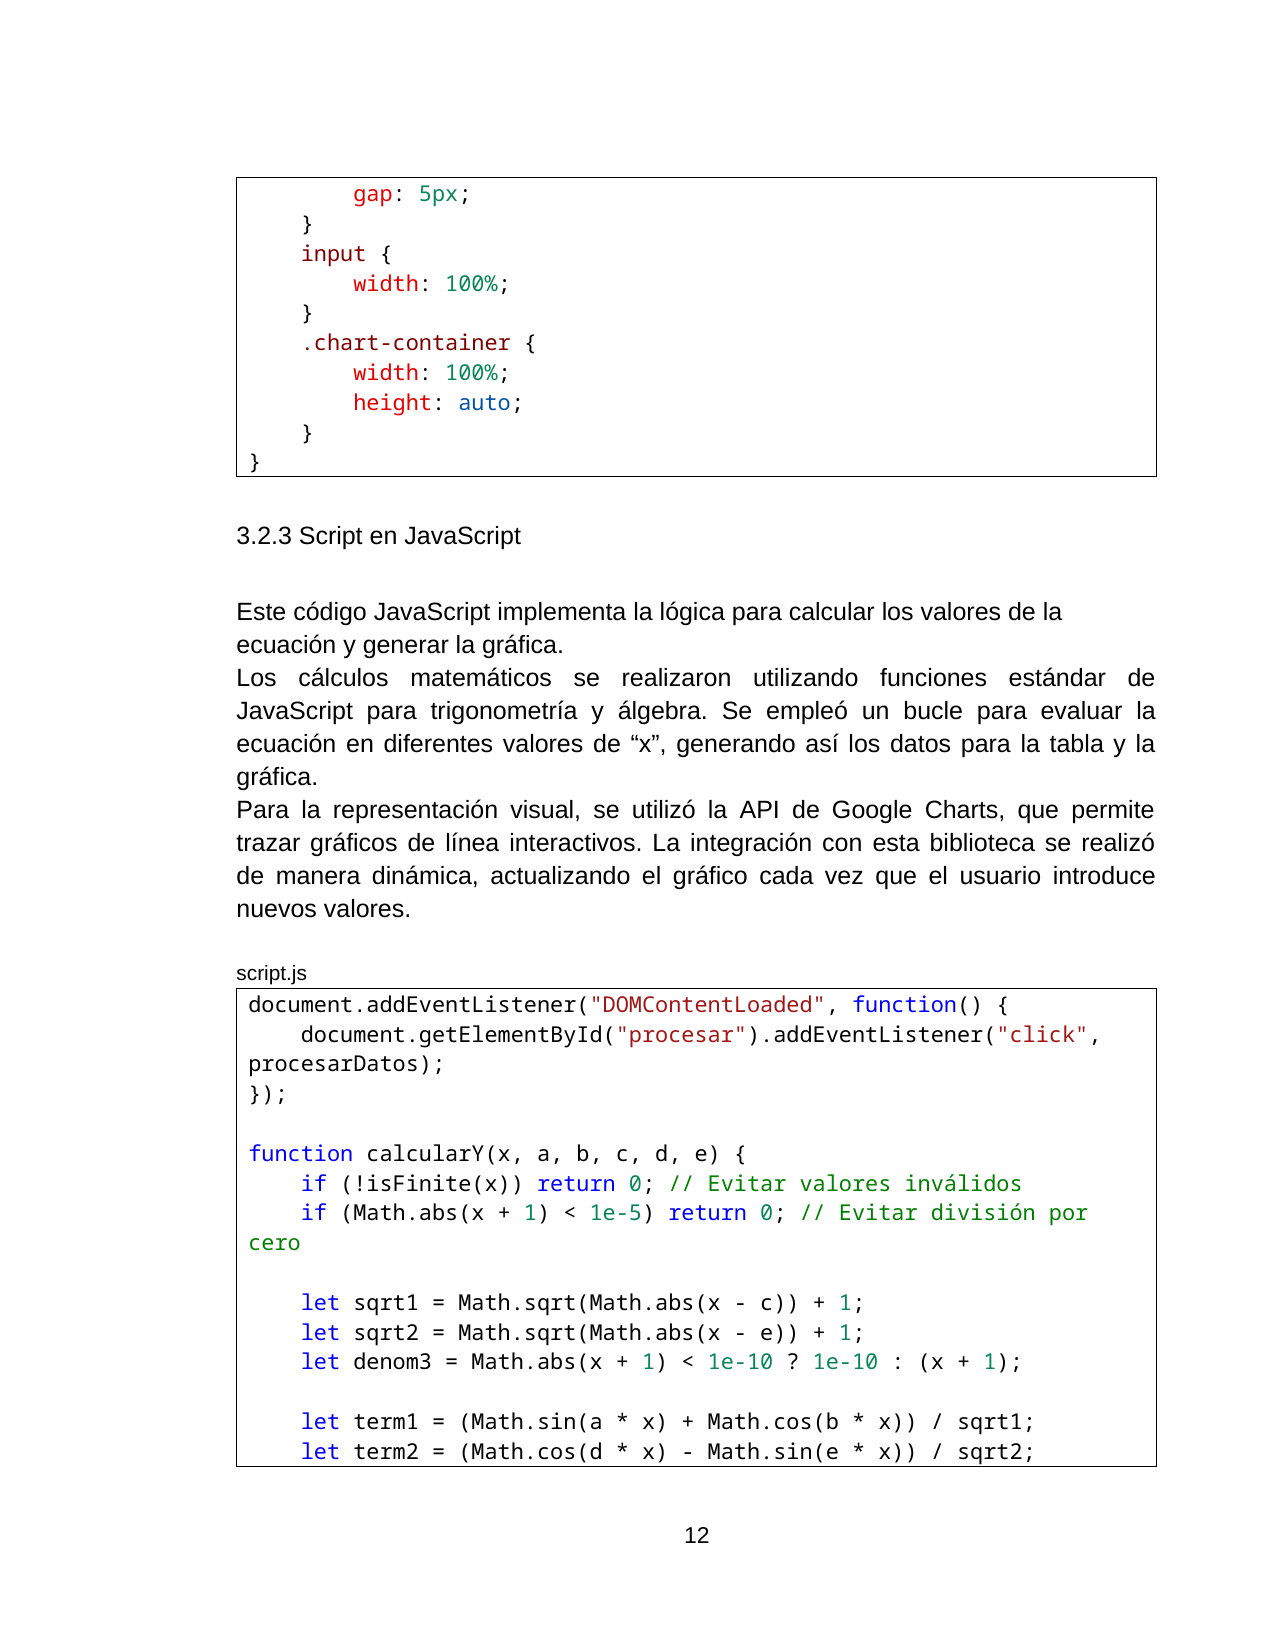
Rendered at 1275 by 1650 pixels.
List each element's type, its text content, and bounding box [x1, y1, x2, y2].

text Este código JavaScript implementa la lógica para calcular los valores de la ecuación y generar la gráfica. [236, 597, 1157, 659]
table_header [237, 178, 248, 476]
text script.js [236, 960, 1157, 984]
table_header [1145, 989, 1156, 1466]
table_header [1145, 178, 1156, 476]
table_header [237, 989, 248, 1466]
text Para la representación visual, se utilizó la API de Google Charts, que permite trazar gráficos de línea interactivos. La integración con esta biblioteca se realizó de manera dinámica, actualizando el gráfico cada vez que el usuario introduce nuevos valores. [236, 795, 1157, 923]
subtitle 3.2.3 Script en JavaScript [236, 521, 1157, 550]
text Los cálculos matemáticos se realizaron utilizando funciones estándar de JavaScript para trigonometría y álgebra. Se empleó un bucle para evaluar la ecuación en diferentes valores de “x”, generando así los datos para la tabla y la gráfica. [236, 663, 1157, 791]
